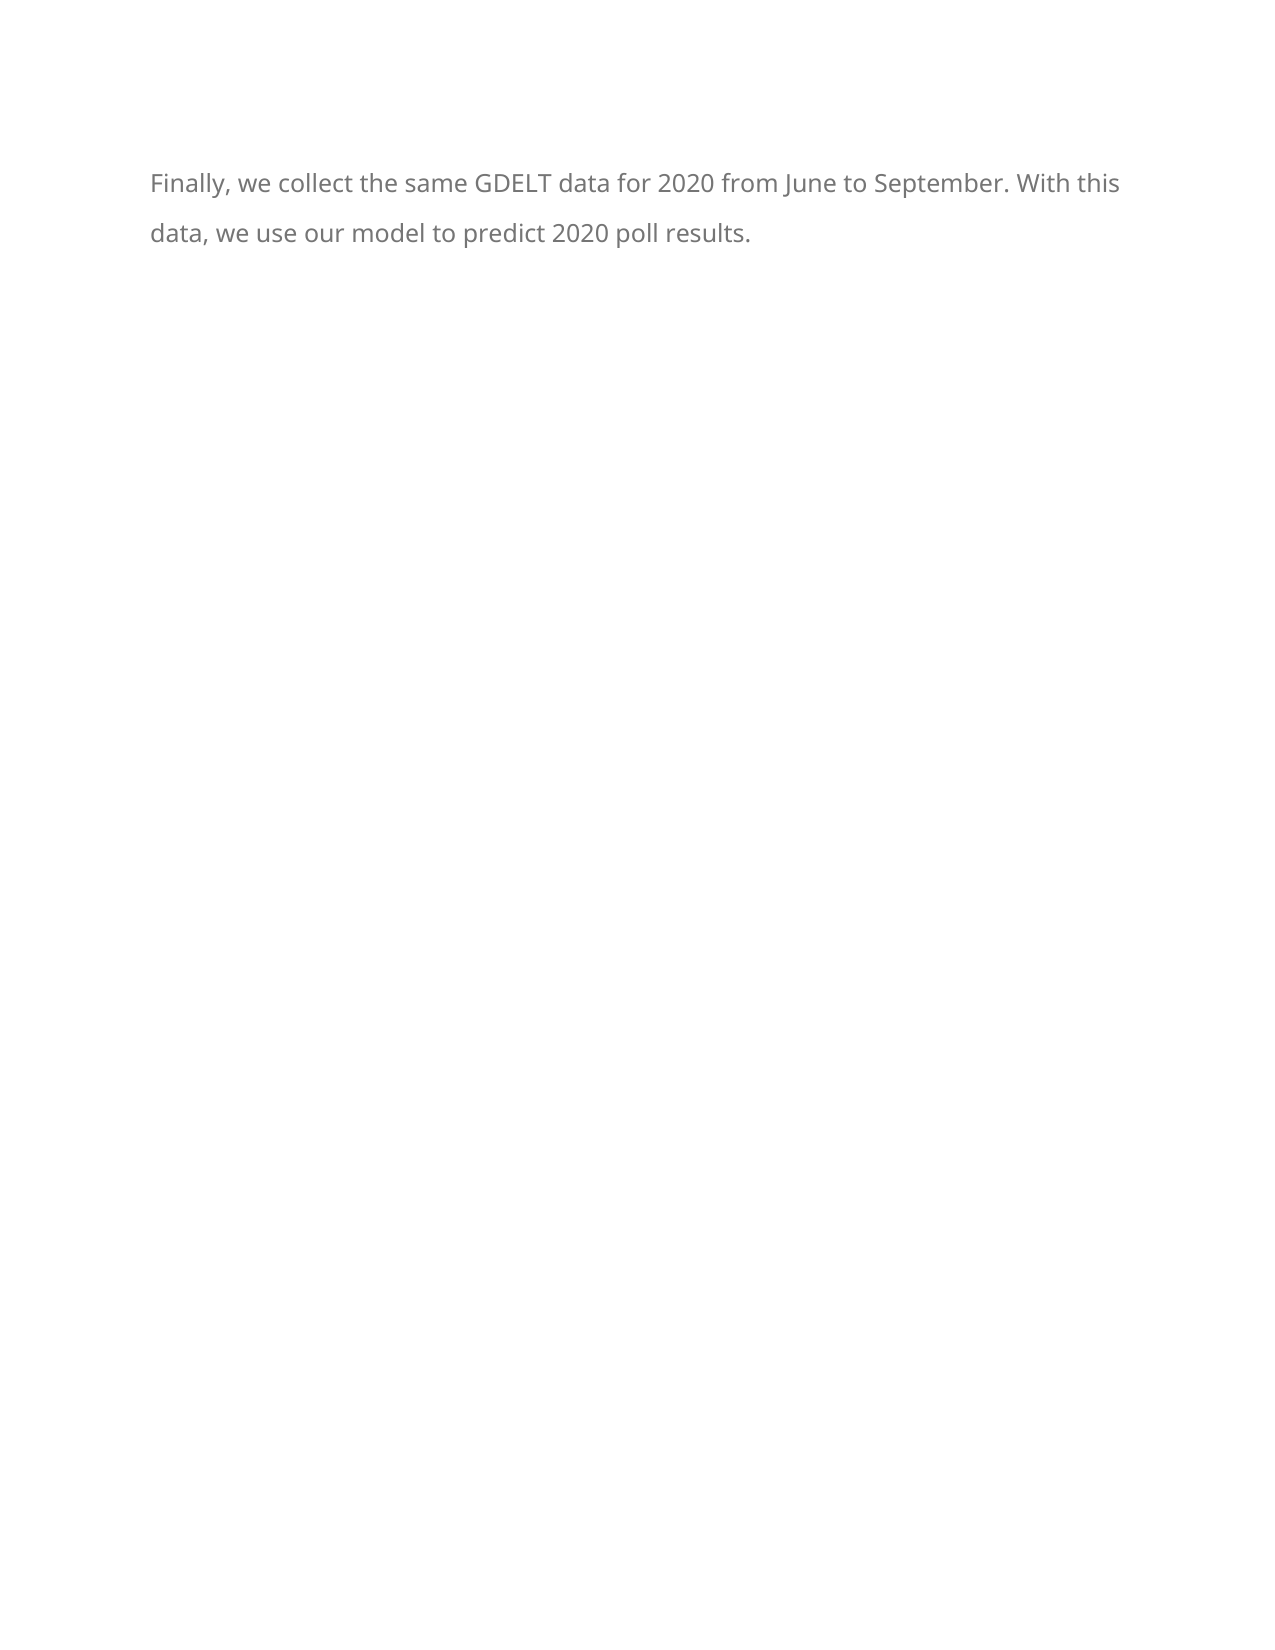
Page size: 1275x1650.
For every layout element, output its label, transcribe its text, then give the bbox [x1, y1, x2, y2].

text Finally, we collect the same GDELT data for 2020 from June to September. With this data, we use our model to predict 2020 poll results. [150, 150, 1125, 250]
